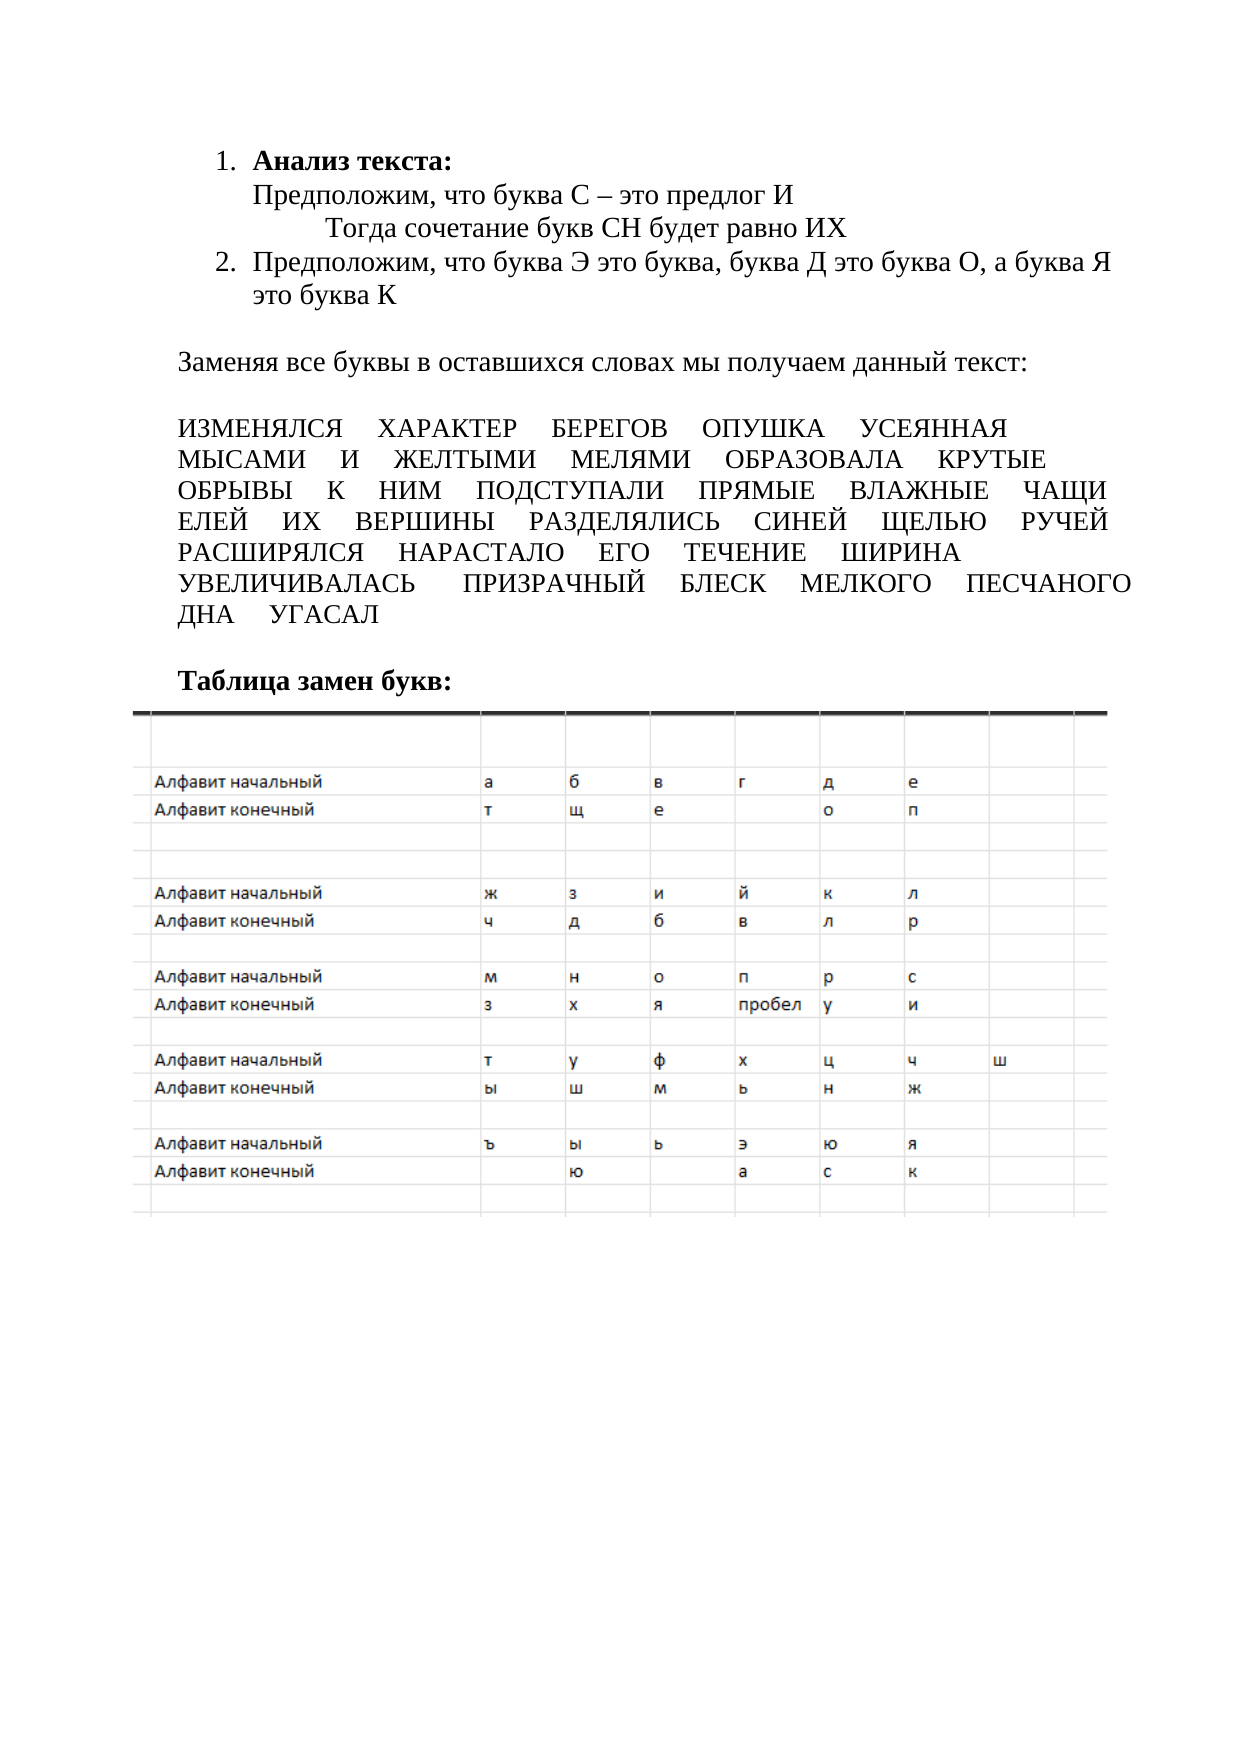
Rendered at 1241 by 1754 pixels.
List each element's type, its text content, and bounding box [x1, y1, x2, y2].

text Таблица замен букв: [177, 630, 1152, 697]
list Предположим, что буква Э это буква, буква Д это буква О, а буква Я это буква К [215, 244, 1152, 311]
picture [132, 711, 1108, 1217]
list Анализ текста: Предположим, что буква С – это предлог И Тогда сочетание букв СН будет равно ИХ [215, 143, 1152, 244]
text ИЗМЕНЯЛСЯ ХАРАКТЕР БЕРЕГОВ ОПУШКА УСЕЯННАЯ МЫСАМИ И ЖЕЛТЫМИ МЕЛЯМИ ОБРАЗОВАЛА КРУТЫЕ ОБРЫВЫ К НИМ ПОДСТУПАЛИ ПРЯМЫЕ ВЛАЖНЫЕ ЧАЩИ ЕЛЕЙ ИХ ВЕРШИНЫ РАЗДЕЛЯЛИСЬ СИНЕЙ ЩЕЛЬЮ РУЧЕЙ РАСШИРЯЛСЯ НАРАСТАЛО ЕГО ТЕЧЕНИЕ ШИРИНА УВЕЛИЧИВАЛАСЬ ПРИЗРАЧНЫЙ БЛЕСК МЕЛКОГО ПЕСЧАНОГО ДНА УГАСАЛ [177, 378, 1152, 630]
text Заменяя все буквы в оставшихся словах мы получаем данный текст: [177, 344, 1152, 378]
